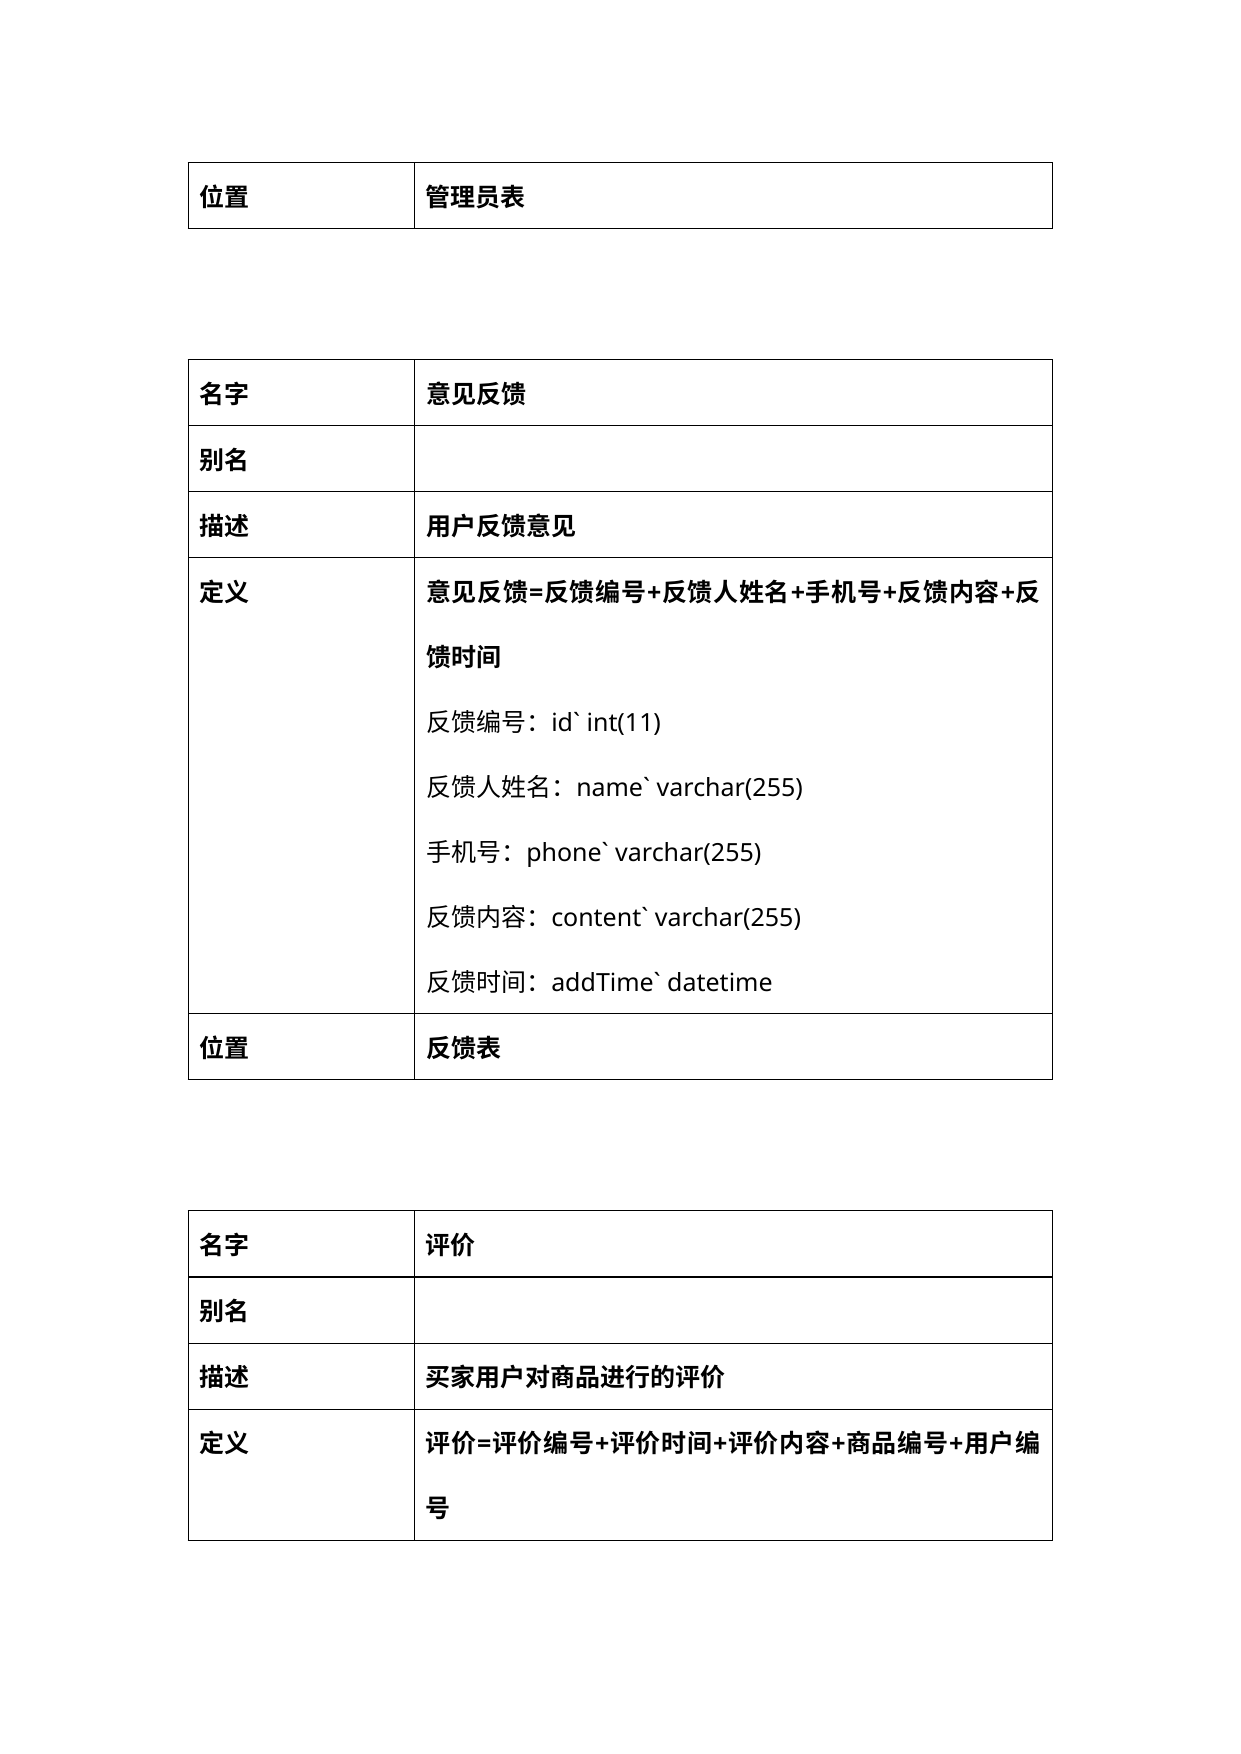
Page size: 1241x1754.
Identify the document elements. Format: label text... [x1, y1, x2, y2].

table_cell 管理员表 [415, 163, 1052, 228]
table_cell [415, 426, 1052, 491]
table_cell [415, 1278, 1052, 1342]
table_header 名字 [189, 360, 414, 425]
table_header 评价 [415, 1211, 1052, 1276]
table_cell 别名 [189, 426, 414, 491]
table_cell 意见反馈=反馈编号+反馈人姓名+手机号+反馈内容+反馈时间 反馈编号：id` int(11) 反馈人姓名：name` varchar(255) 手机号：phone` varchar(255) 反馈内容：content` varchar(255) 反馈时间：addTime` datetime [415, 558, 1052, 1013]
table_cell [415, 1410, 1052, 1539]
table_cell 反馈表 [415, 1014, 1052, 1079]
table_cell 位置 [189, 1014, 414, 1079]
table_cell 定义 [189, 1410, 414, 1539]
table_cell 定义 [189, 558, 414, 1013]
table_cell 位置 [189, 163, 414, 228]
table_cell 描述 [189, 1344, 414, 1408]
table_cell 买家用户对商品进行的评价 [415, 1344, 1052, 1408]
table_cell 描述 [189, 492, 414, 557]
table_cell 别名 [189, 1278, 414, 1342]
table_cell 用户反馈意见 [415, 492, 1052, 557]
table_header 名字 [189, 1211, 414, 1276]
table_header 意见反馈 [415, 360, 1052, 425]
